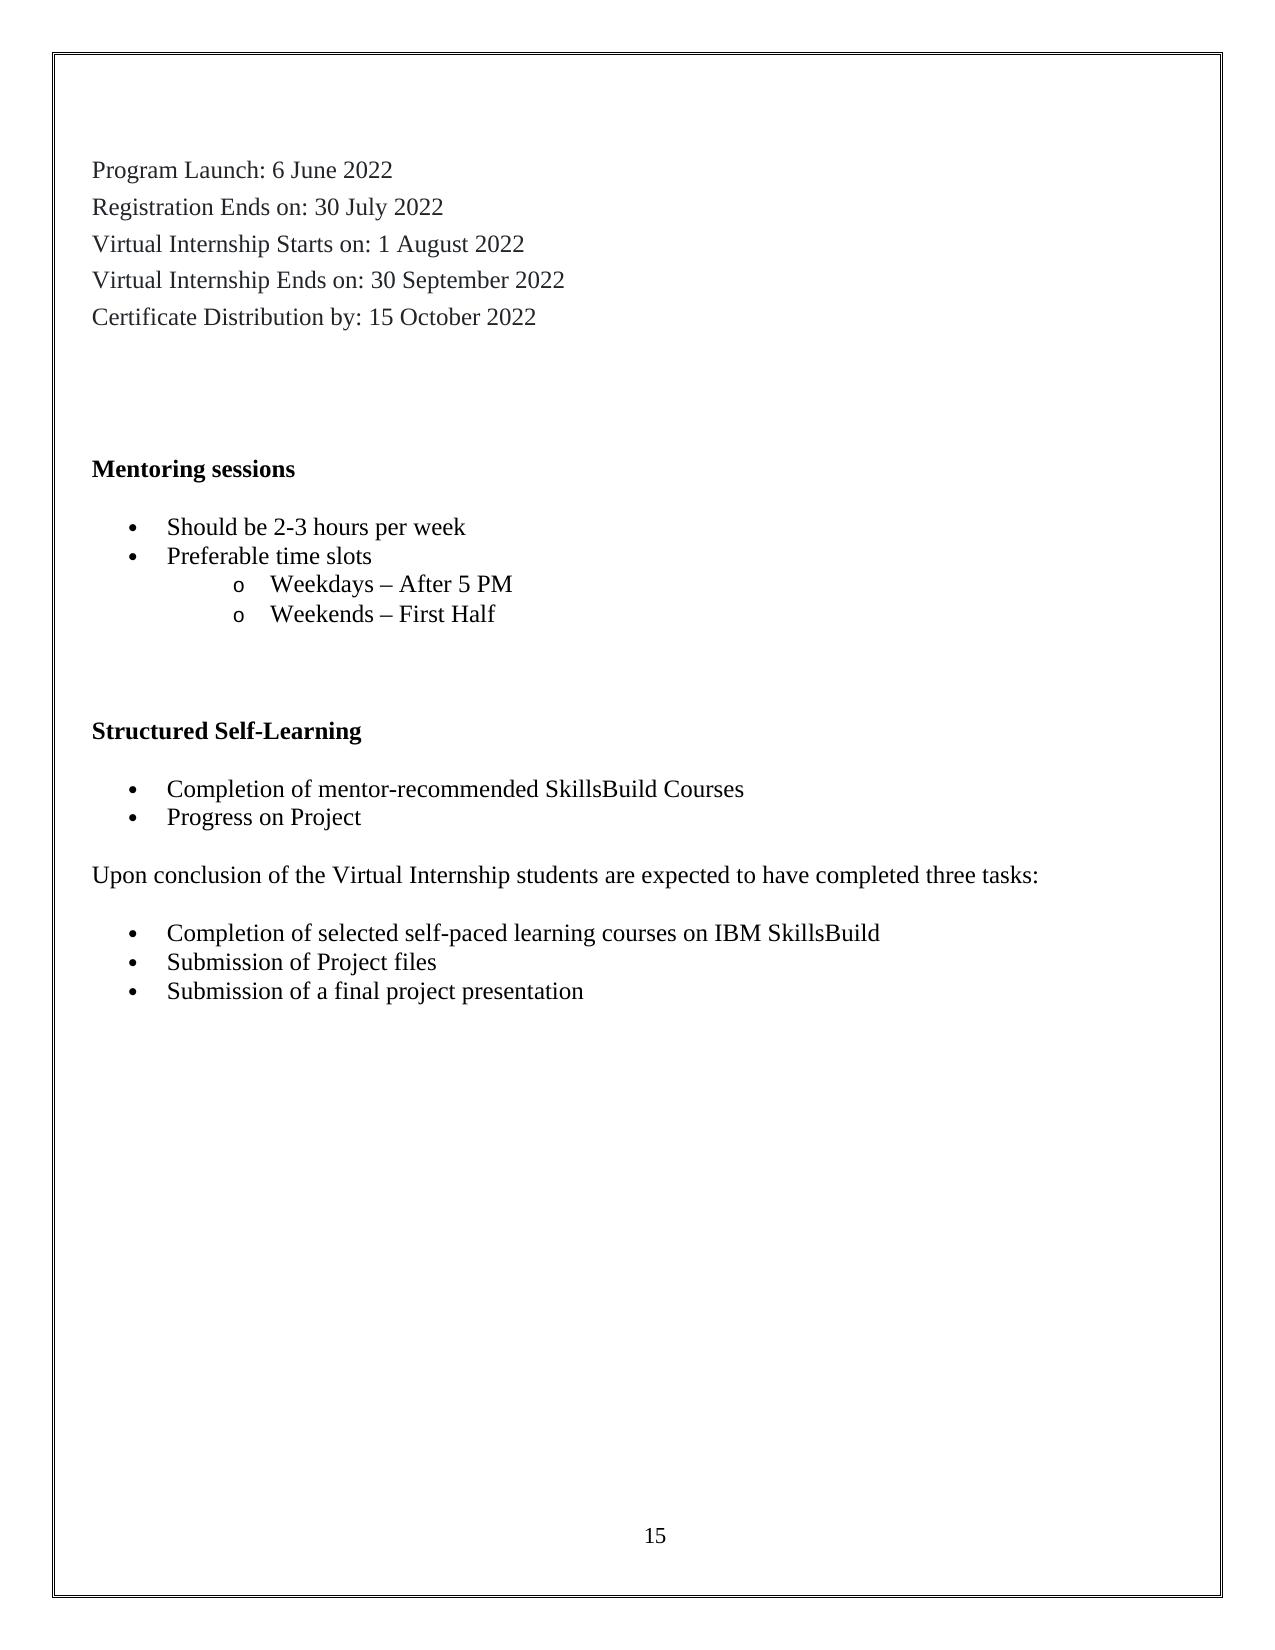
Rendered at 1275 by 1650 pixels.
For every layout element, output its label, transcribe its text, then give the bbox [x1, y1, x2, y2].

list Completion of mentor-recommended SkillsBuild Courses [129, 774, 1194, 802]
list Completion of selected self-paced learning courses on IBM SkillsBuild [129, 918, 1194, 947]
list Weekdays – After 5 PM [232, 569, 1194, 599]
text Certificate Distribution by: 15 October 2022 [92, 302, 1194, 331]
list Progress on Project [129, 802, 1194, 831]
text Upon conclusion of the Virtual Internship students are expected to have completed three tasks: [92, 860, 1194, 889]
text Program Launch: 6 June 2022 [92, 156, 1194, 184]
text Virtual Internship Starts on: 1 August 2022 [92, 229, 1194, 257]
list Preferable time slots [129, 541, 1194, 569]
list Submission of a final project presentation [129, 976, 1194, 1004]
list Weekends – First Half [232, 599, 1194, 629]
text Registration Ends on: 30 July 2022 [92, 192, 1194, 221]
text Virtual Internship Ends on: 30 September 2022 [92, 265, 1194, 294]
list Should be 2-3 hours per week [129, 512, 1194, 541]
list Submission of Project files [129, 947, 1194, 976]
text Structured Self-Learning [92, 716, 1194, 744]
text Mentoring sessions [92, 454, 1194, 483]
